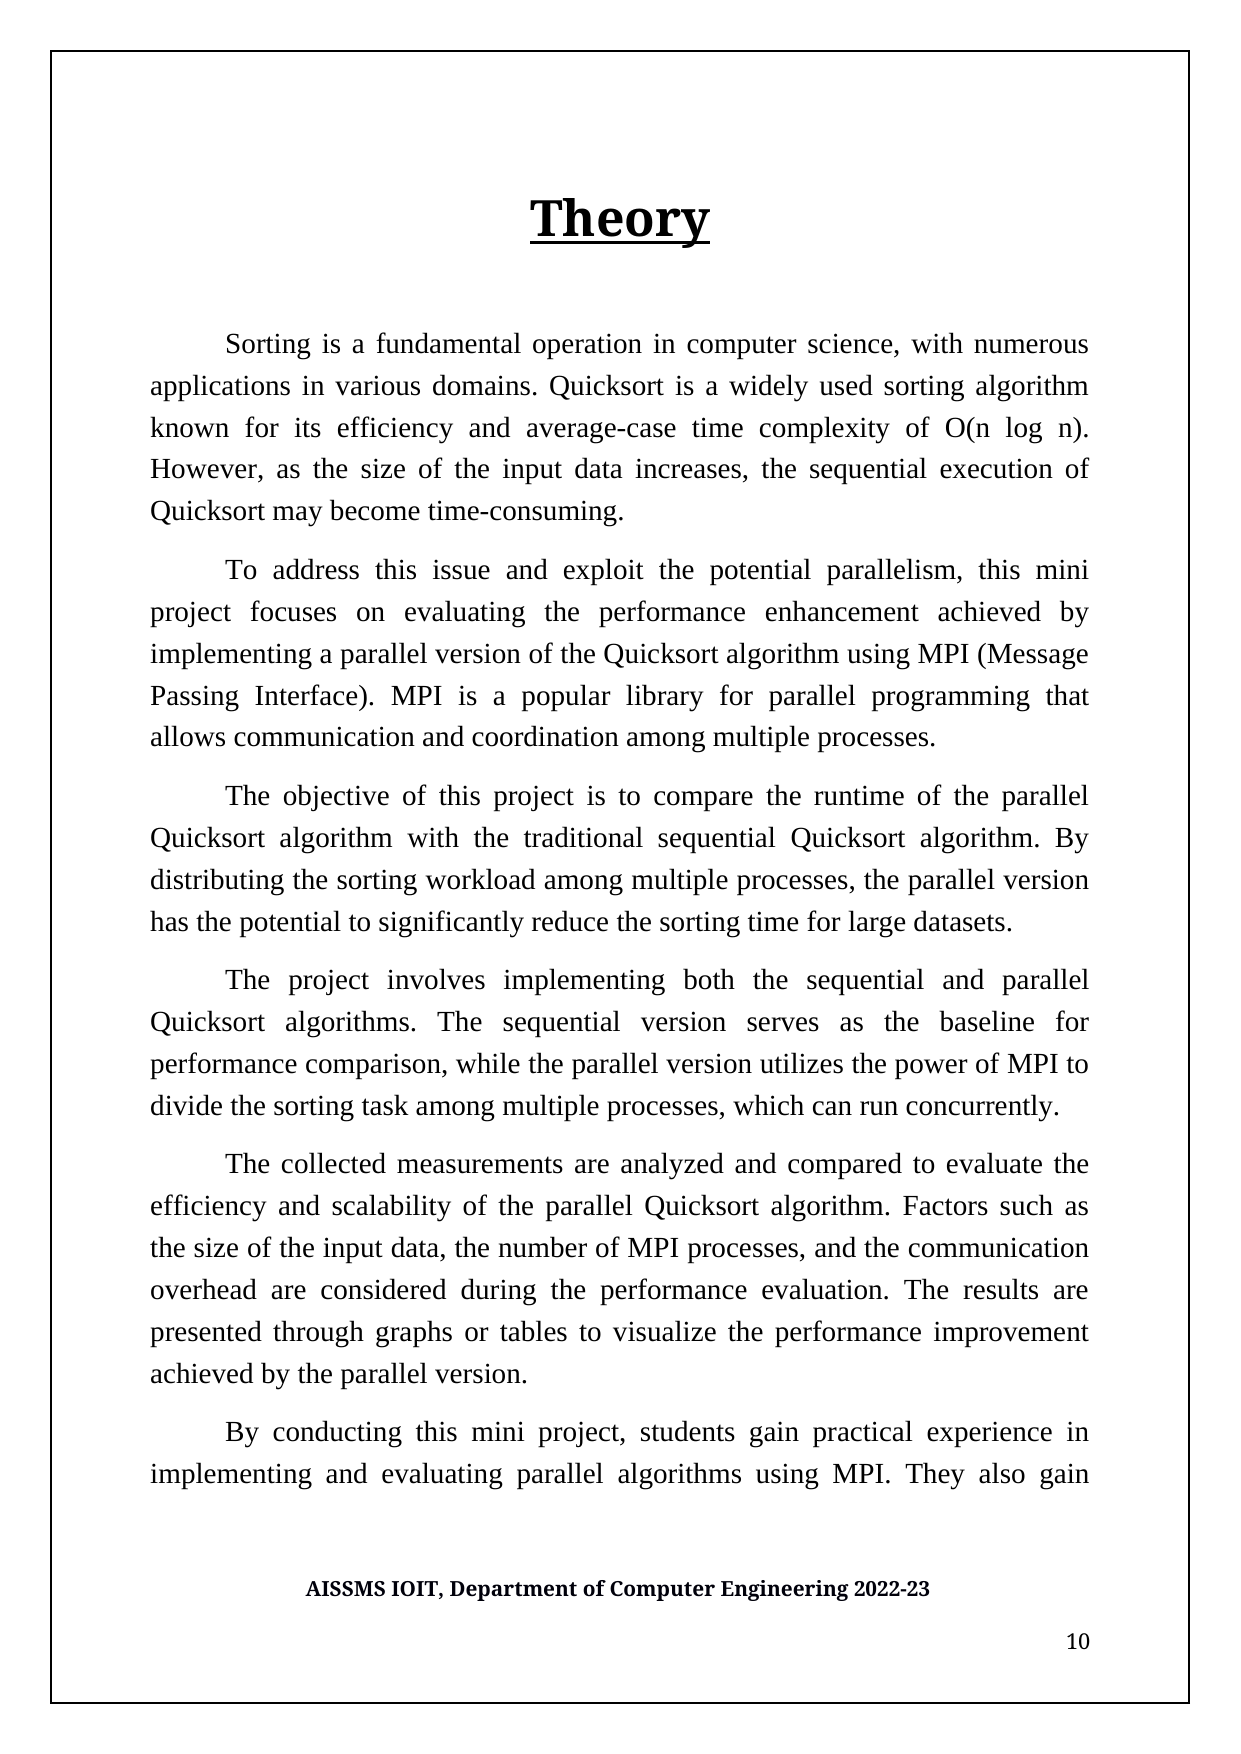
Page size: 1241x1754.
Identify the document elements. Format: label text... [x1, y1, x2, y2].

text The objective of this project is to compare the runtime of the parallel Quicksort algorithm with the traditional sequential Quicksort algorithm. By distributing the sorting workload among multiple processes, the parallel version has the potential to significantly reduce the sorting time for large datasets. [150, 778, 1090, 937]
subtitle Theory [150, 183, 1090, 251]
text The collected measurements are analyzed and compared to evaluate the efficiency and scalability of the parallel Quicksort algorithm. Factors such as the size of the input data, the number of MPI processes, and the communication overhead are considered during the performance evaluation. The results are presented through graphs or tables to visualize the performance improvement achieved by the parallel version. [150, 1146, 1090, 1389]
text The project involves implementing both the sequential and parallel Quicksort algorithms. The sequential version serves as the baseline for performance comparison, while the parallel version utilizes the power of MPI to divide the sorting task among multiple processes, which can run concurrently. [150, 962, 1090, 1121]
text To address this issue and exploit the potential parallelism, this mini project focuses on evaluating the performance enhancement achieved by implementing a parallel version of the Quicksort algorithm using MPI (Message Passing Interface). MPI is a popular library for parallel programming that allows communication and coordination among multiple processes. [150, 552, 1090, 753]
text Sorting is a fundamental operation in computer science, with numerous applications in various domains. Quicksort is a widely used sorting algorithm known for its efficiency and average-case time complexity of O(n log n). However, as the size of the input data increases, the sequential execution of Quicksort may become time-consuming. [150, 326, 1090, 527]
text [150, 1414, 1090, 1490]
